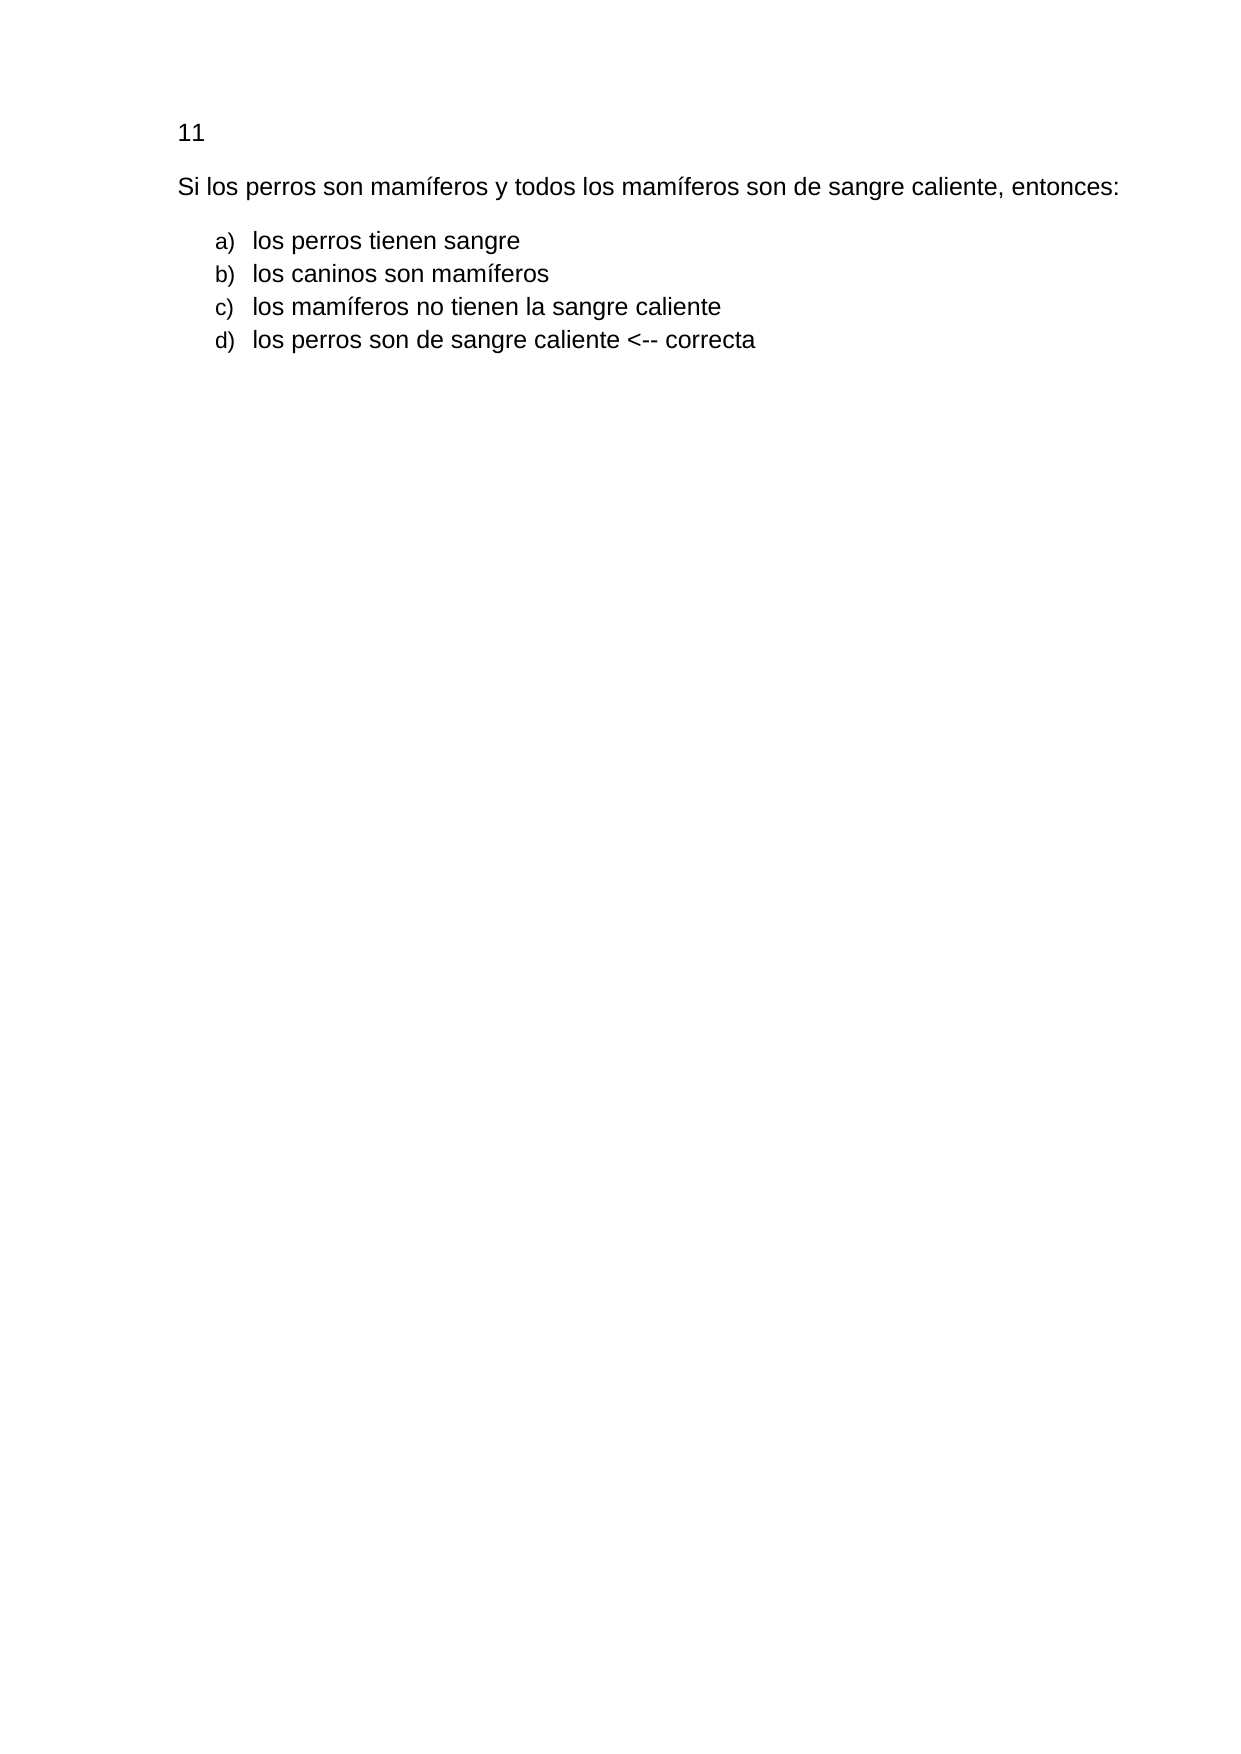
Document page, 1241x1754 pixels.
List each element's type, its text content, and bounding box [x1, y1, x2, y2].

text Si los perros son mamíferos y todos los mamíferos son de sangre caliente, entonces: [177, 172, 1152, 201]
text 11 [177, 118, 1152, 147]
list los perros son de sangre caliente <-- correcta [215, 325, 1152, 354]
list los caninos son mamíferos [215, 259, 1152, 288]
list los mamíferos no tienen la sangre caliente [215, 292, 1152, 321]
list los perros tienen sangre [215, 226, 1152, 254]
